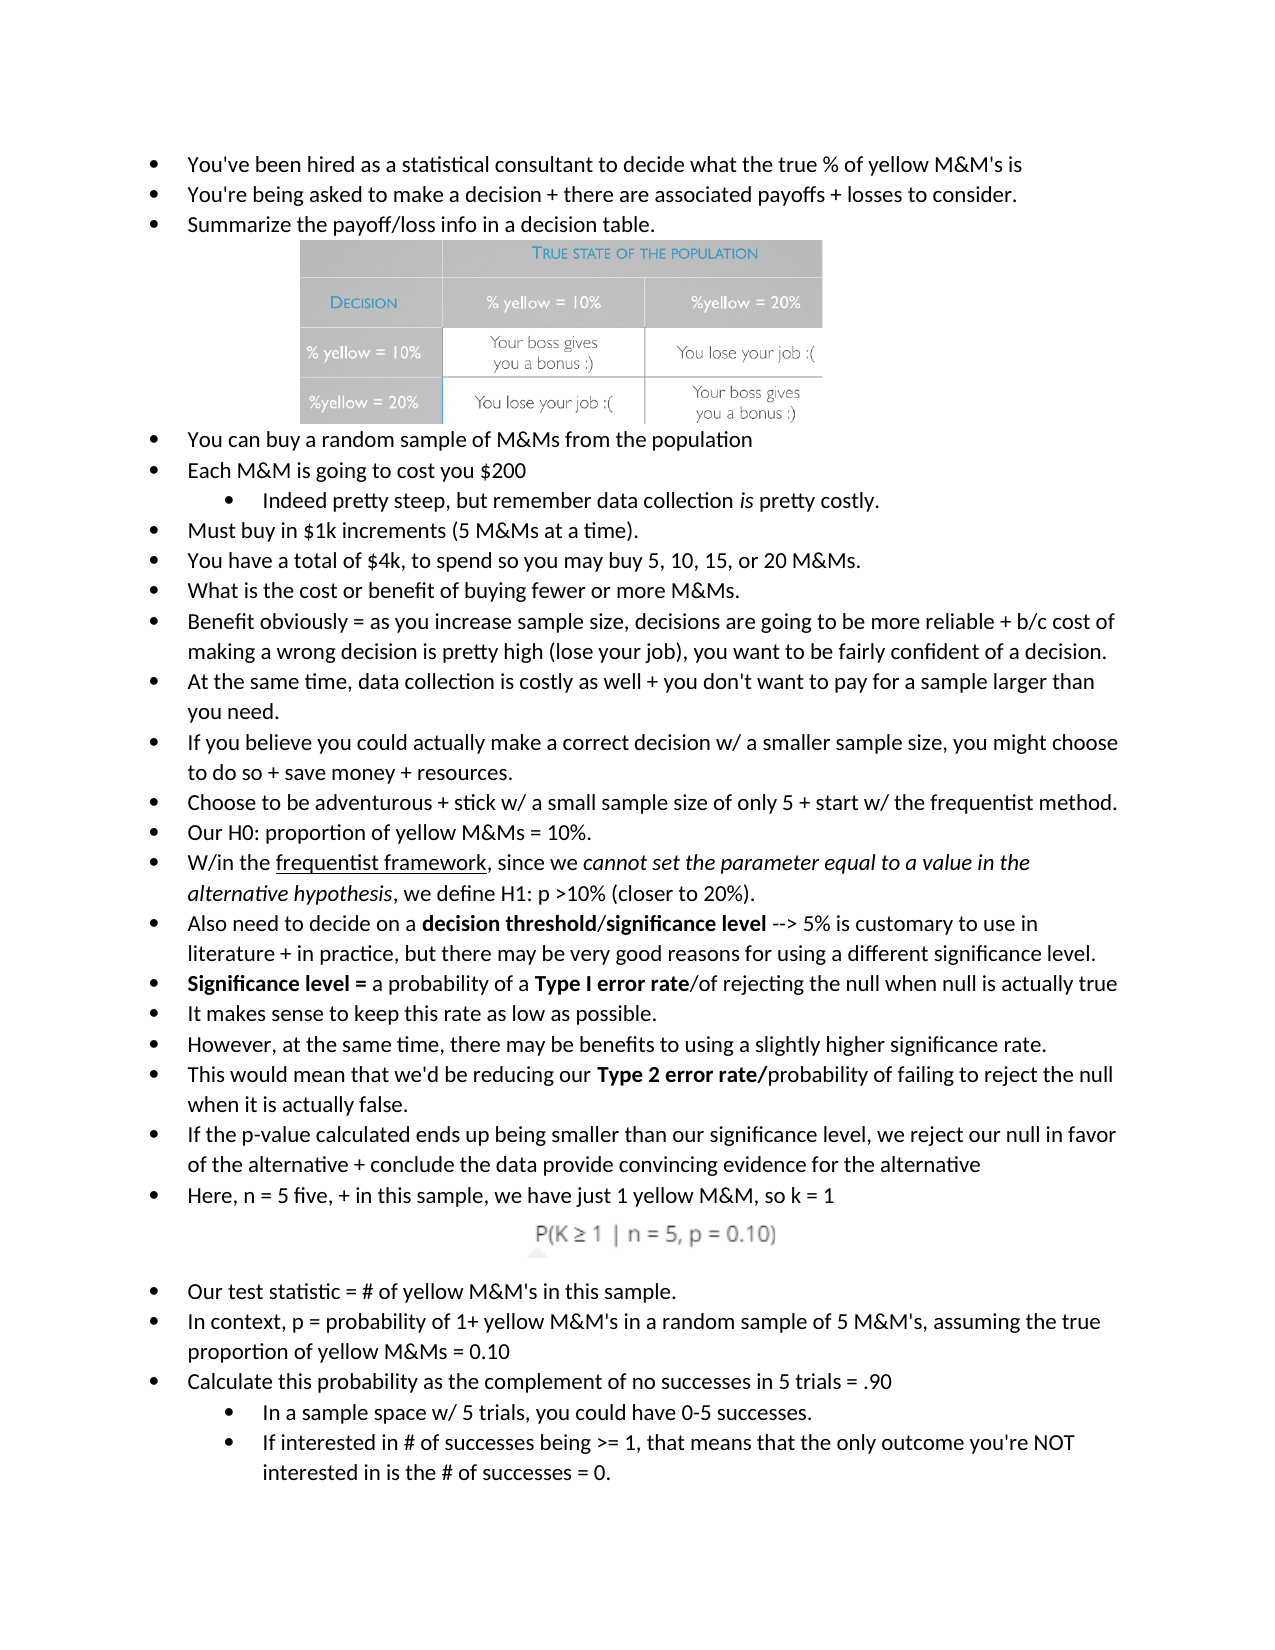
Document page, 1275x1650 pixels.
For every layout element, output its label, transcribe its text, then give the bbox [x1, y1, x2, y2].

list However, at the same time, there may be benefits to using a slightly higher significance rate. [150, 1030, 1125, 1058]
list Our H0: proportion of yellow M&Ms = 10%. [150, 818, 1125, 846]
list Each M&M is going to cost you $200 [150, 456, 1125, 484]
list Indeed pretty steep, but remember data collection is pretty costly. [225, 486, 1125, 514]
list You have a total of $4k, to spend so you may buy 5, 10, 15, or 20 M&Ms. [150, 546, 1125, 574]
list Must buy in $1k increments (5 M&Ms at a time). [150, 516, 1125, 544]
list Benefit obviously = as you increase sample size, decisions are going to be more reliable + b/c cost of making a wrong decision is pretty high (lose your job), you want to be fairly confident of a decision. [150, 607, 1125, 665]
list Choose to be adventurous + stick w/ a small sample size of only 5 + start w/ the frequentist method. [150, 788, 1125, 816]
list W/in the frequentist framework, since we cannot set the parameter equal to a value in the alternative hypothesis, we define H1: p >10% (closer to 20%). [150, 848, 1125, 907]
picture [300, 240, 823, 424]
list What is the cost or benefit of buying fewer or more M&Ms. [150, 577, 1125, 605]
list Summarize the payoff/loss info in a decision table. [150, 210, 1125, 238]
list Calculate this probability as the complement of no successes in 5 trials = .90 [150, 1367, 1125, 1395]
picture [525, 1211, 775, 1258]
list This would mean that we'd be reducing our Type 2 error rate/probability of failing to reject the null when it is actually false. [150, 1060, 1125, 1118]
list If you believe you could actually make a correct decision w/ a smaller sample size, you might choose to do so + save money + resources. [150, 728, 1125, 786]
list Our test statistic = # of yellow M&M's in this sample. [150, 1277, 1125, 1305]
list If the p-value calculated ends up being smaller than our significance level, we reject our null in favor of the alternative + conclude the data provide convincing evidence for the alternative [150, 1120, 1125, 1179]
list Here, n = 5 five, + in this sample, we have just 1 yellow M&M, so k = 1 [150, 1181, 1125, 1209]
list At the same time, data collection is costly as well + you don't want to pay for a sample larger than you need. [150, 667, 1125, 726]
list In a sample space w/ 5 trials, you could have 0-5 successes. [225, 1398, 1125, 1426]
list You can buy a random sample of M&Ms from the population [150, 426, 1125, 454]
list You're being asked to make a decision + there are associated payoffs + losses to consider. [150, 180, 1125, 208]
list It makes sense to keep this rate as low as possible. [150, 999, 1125, 1028]
list In context, p = probability of 1+ yellow M&M's in a random sample of 5 M&M's, assuming the true proportion of yellow M&Ms = 0.10 [150, 1307, 1125, 1365]
list Also need to decide on a decision threshold/significance level --> 5% is customary to use in literature + in practice, but there may be very good reasons for using a different significance level. [150, 909, 1125, 967]
list If interested in # of successes being >= 1, that means that the only outcome you're NOT interested in is the # of successes = 0. [225, 1428, 1125, 1486]
list You've been hired as a statistical consultant to decide what the true % of yellow M&M's is [150, 150, 1125, 178]
list Significance level = a probability of a Type I error rate/of rejecting the null when null is actually true [150, 969, 1125, 997]
